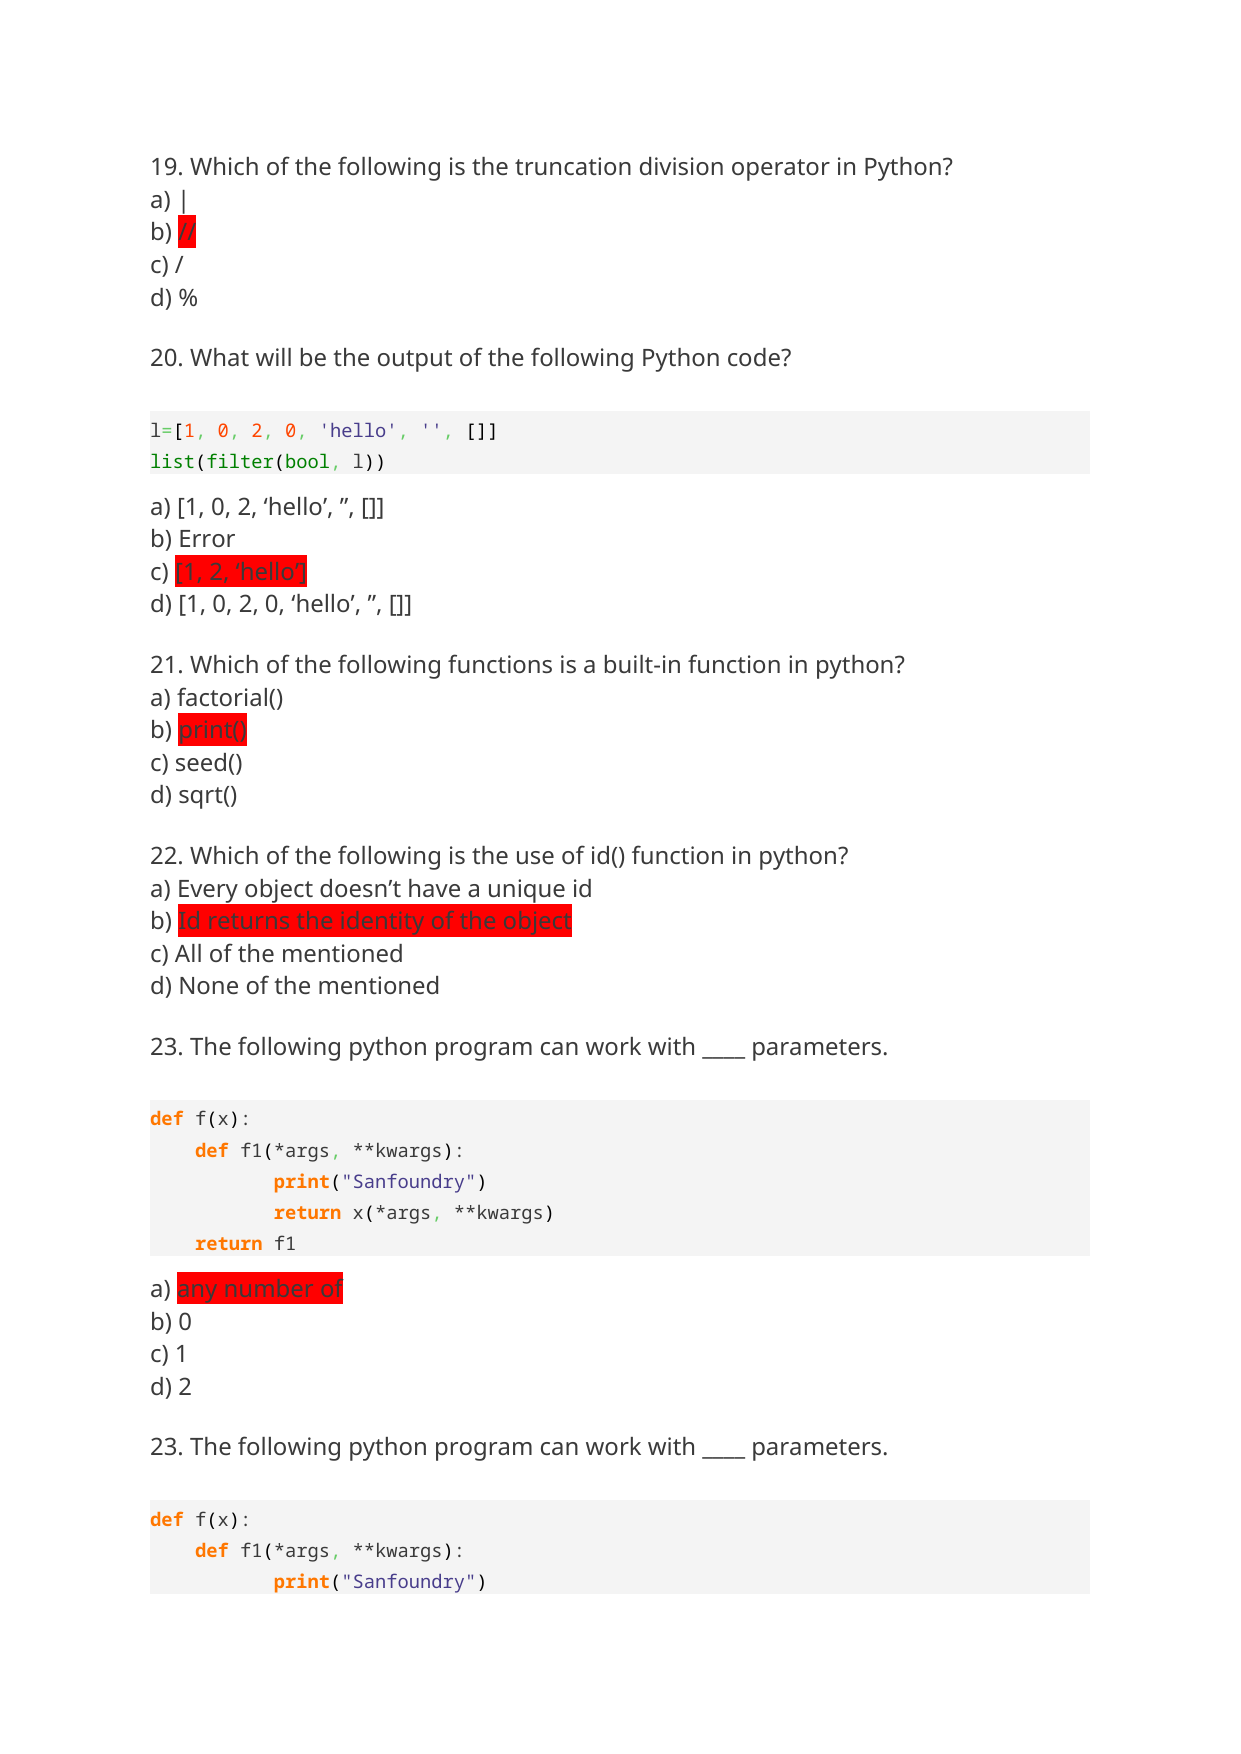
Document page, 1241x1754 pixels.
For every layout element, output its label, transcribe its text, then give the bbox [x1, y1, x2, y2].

text def f1(*args, **kwargs): [150, 1131, 1090, 1162]
text print("Sanfoundry") [150, 1162, 1090, 1194]
text 19. Which of the following is the truncation division operator in Python? a) | b) // c) / d) % [150, 150, 1090, 341]
text return f1 [150, 1225, 1090, 1256]
text def f1(*args, **kwargs): [150, 1532, 1090, 1563]
text 22. Which of the following is the use of id() function in python? a) Every object doesn’t have a unique id b) Id returns the identity of the object c) All of the mentioned d) None of the mentioned [150, 839, 1090, 1030]
text a) any number of b) 0 c) 1 d) 2 [150, 1272, 1090, 1430]
text list(filter(bool, l)) [150, 442, 1090, 474]
text def f(x): [150, 1100, 1090, 1131]
text def f(x): [150, 1500, 1090, 1532]
text l=[1, 0, 2, 0, 'hello', '', []] [150, 411, 1090, 442]
text return x(*args, **kwargs) [150, 1194, 1090, 1225]
text print("Sanfoundry") [150, 1563, 1090, 1594]
text 23. The following python program can work with ____ parameters. [150, 1030, 1090, 1062]
text 23. The following python program can work with ____ parameters. [150, 1430, 1090, 1463]
text a) [1, 0, 2, ‘hello’, ”, []] b) Error c) [1, 2, ‘hello’] d) [1, 0, 2, 0, ‘hello’, ”, []] [150, 489, 1090, 648]
text 20. What will be the output of the following Python code? [150, 341, 1090, 374]
text 21. Which of the following functions is a built-in function in python? a) factorial() b) print() c) seed() d) sqrt() [150, 648, 1090, 839]
